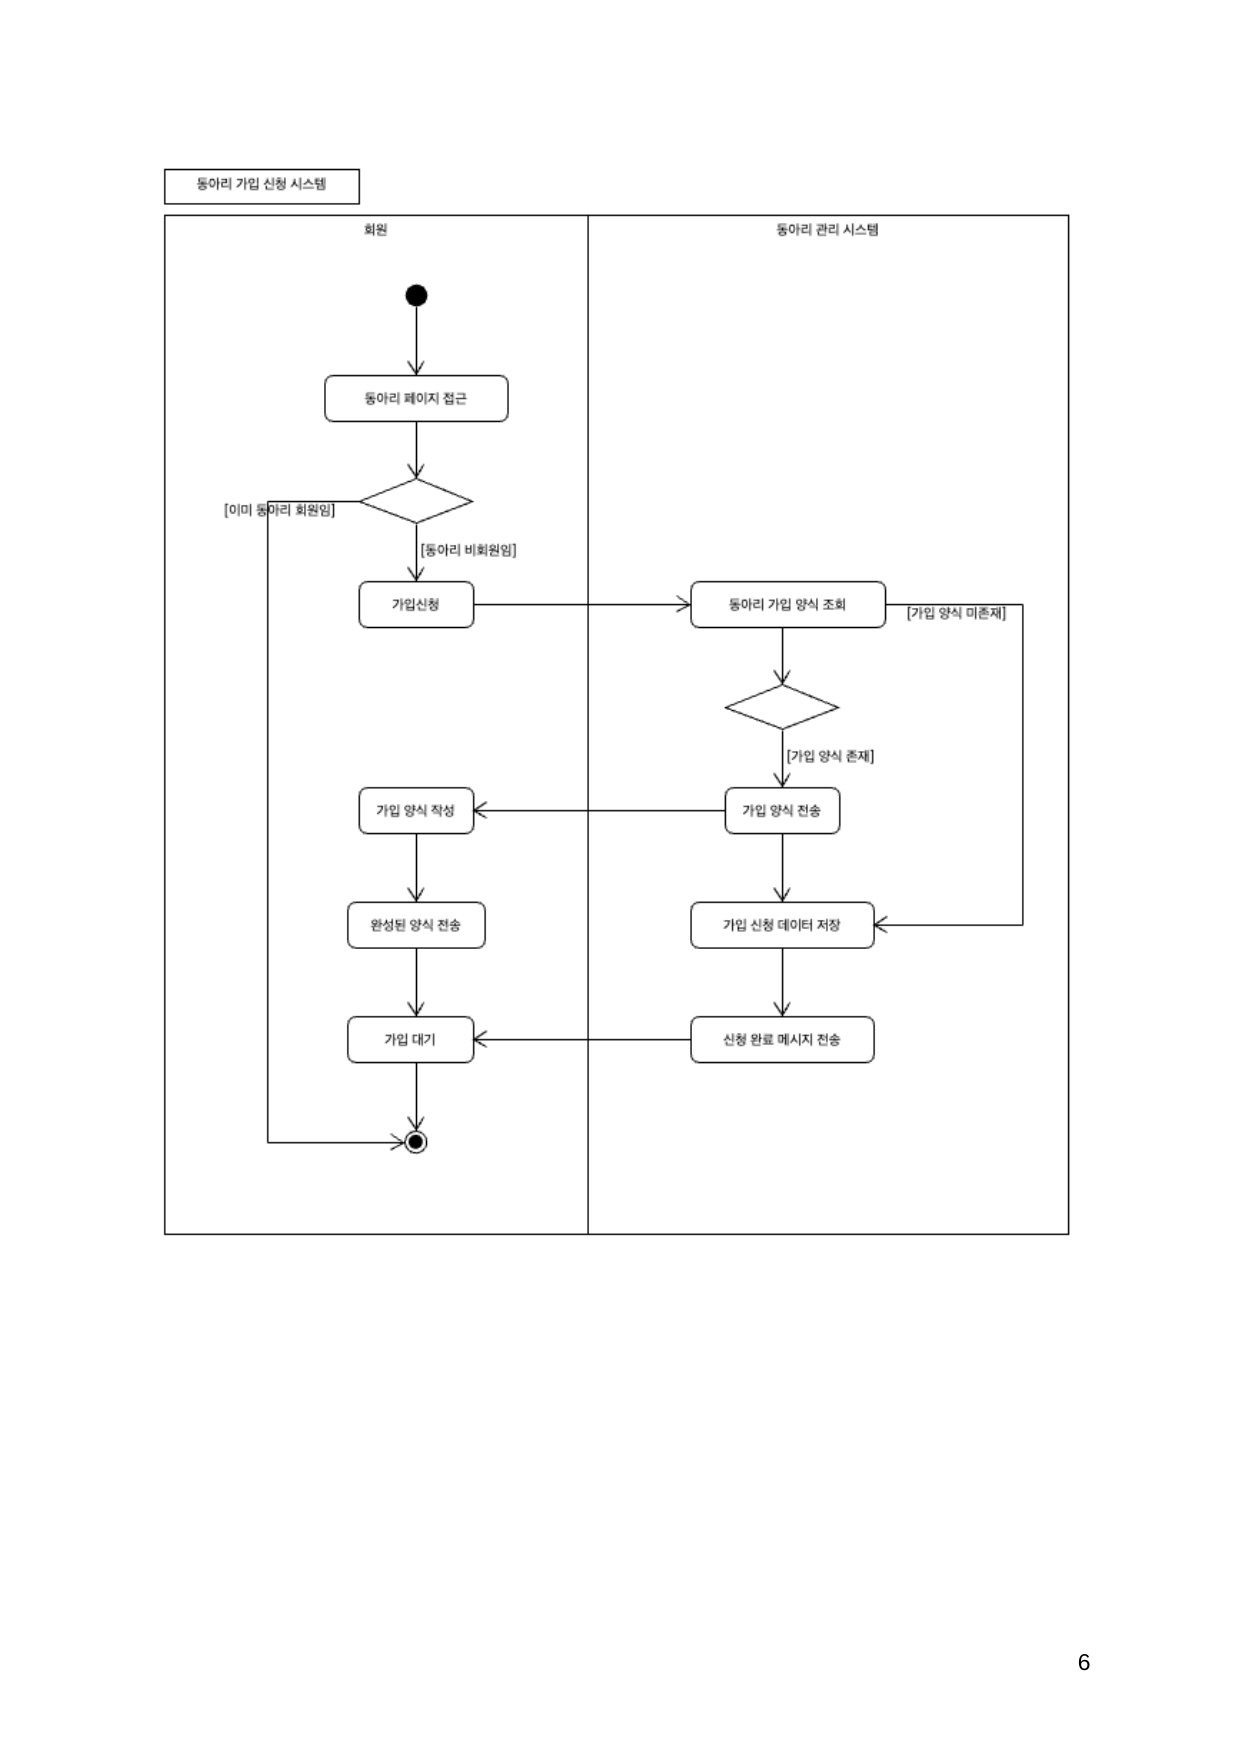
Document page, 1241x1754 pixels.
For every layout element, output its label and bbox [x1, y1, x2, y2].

picture [150, 150, 1091, 1261]
